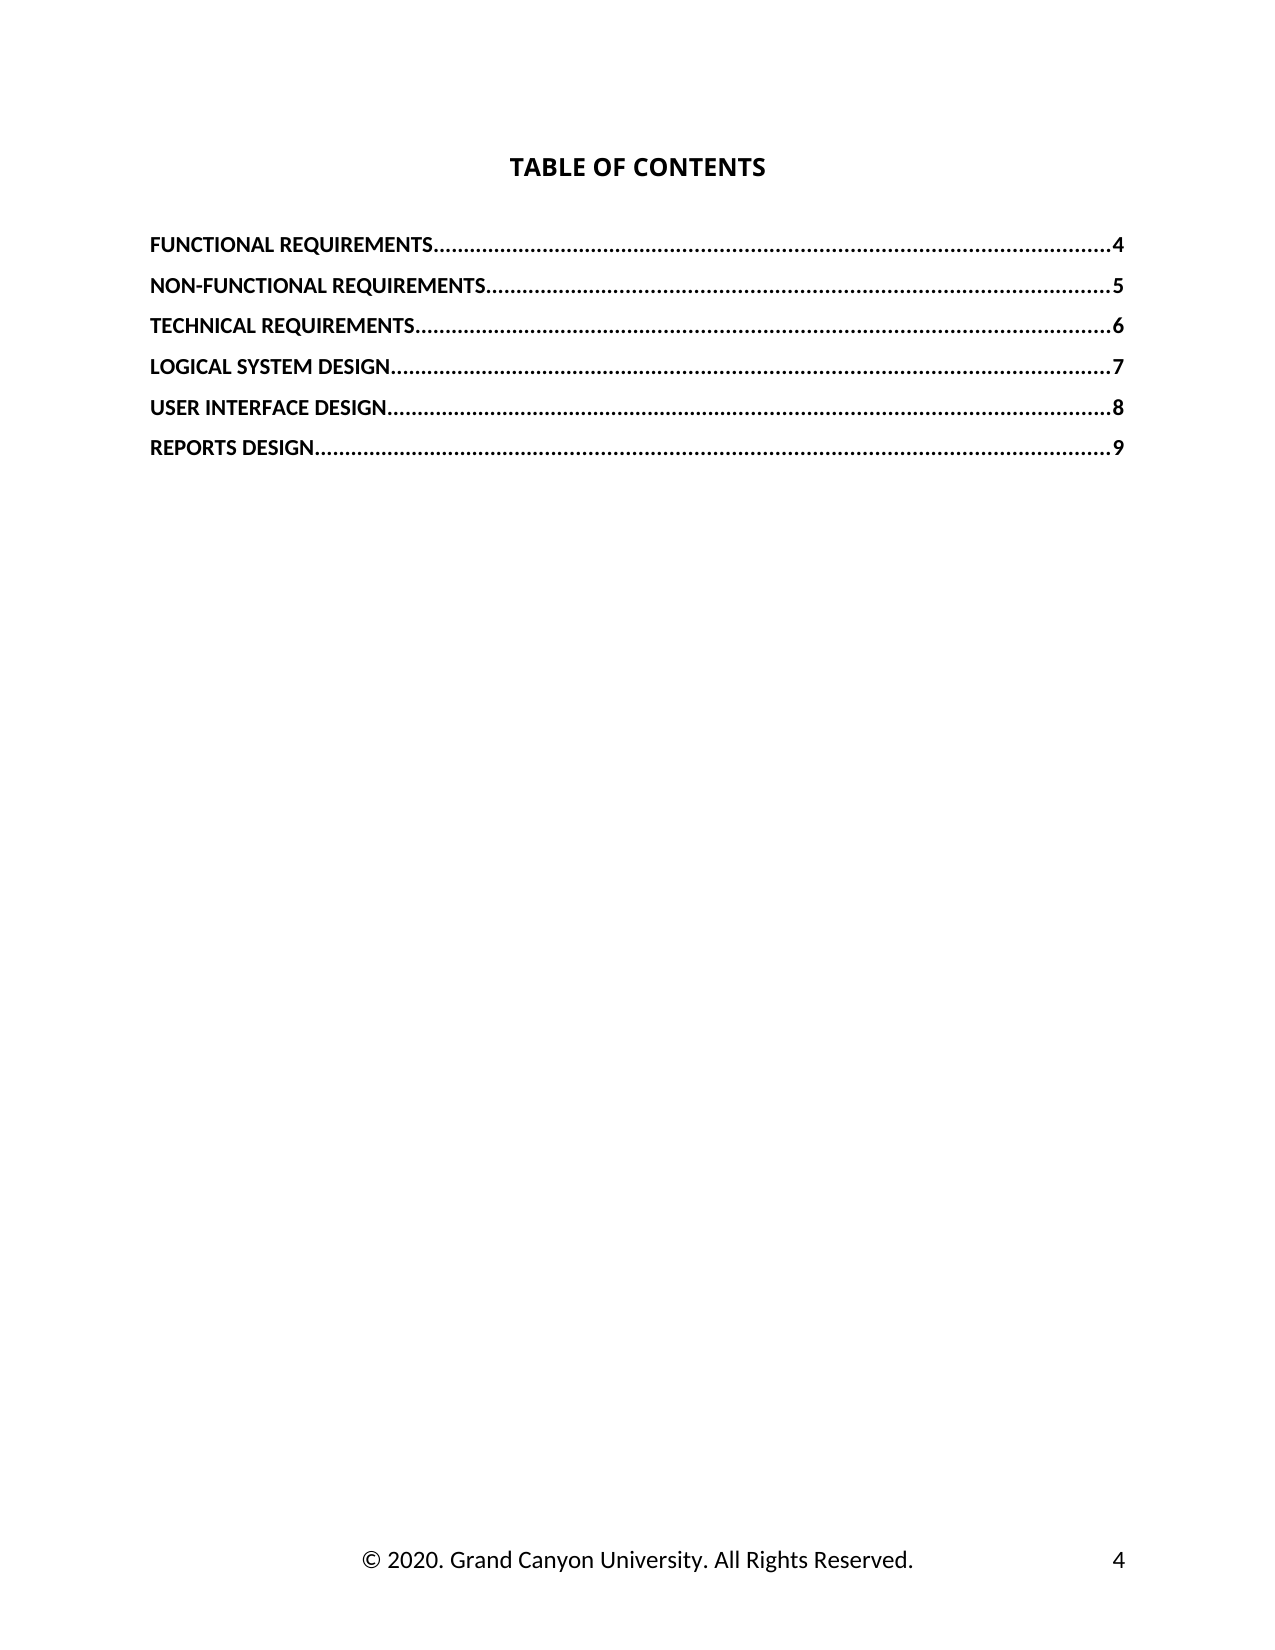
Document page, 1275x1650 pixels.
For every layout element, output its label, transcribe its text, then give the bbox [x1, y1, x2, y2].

text Non-Functional Requirements 5 [150, 271, 1125, 299]
text Functional Requirements 4 [150, 231, 1125, 259]
text TABLE OF CONTENTS [150, 150, 1125, 184]
text Technical Requirements 6 [150, 312, 1125, 340]
text User Interface Design 8 [150, 393, 1125, 421]
text Reports Design 9 [150, 433, 1125, 461]
text Logical System Design 7 [150, 352, 1125, 380]
